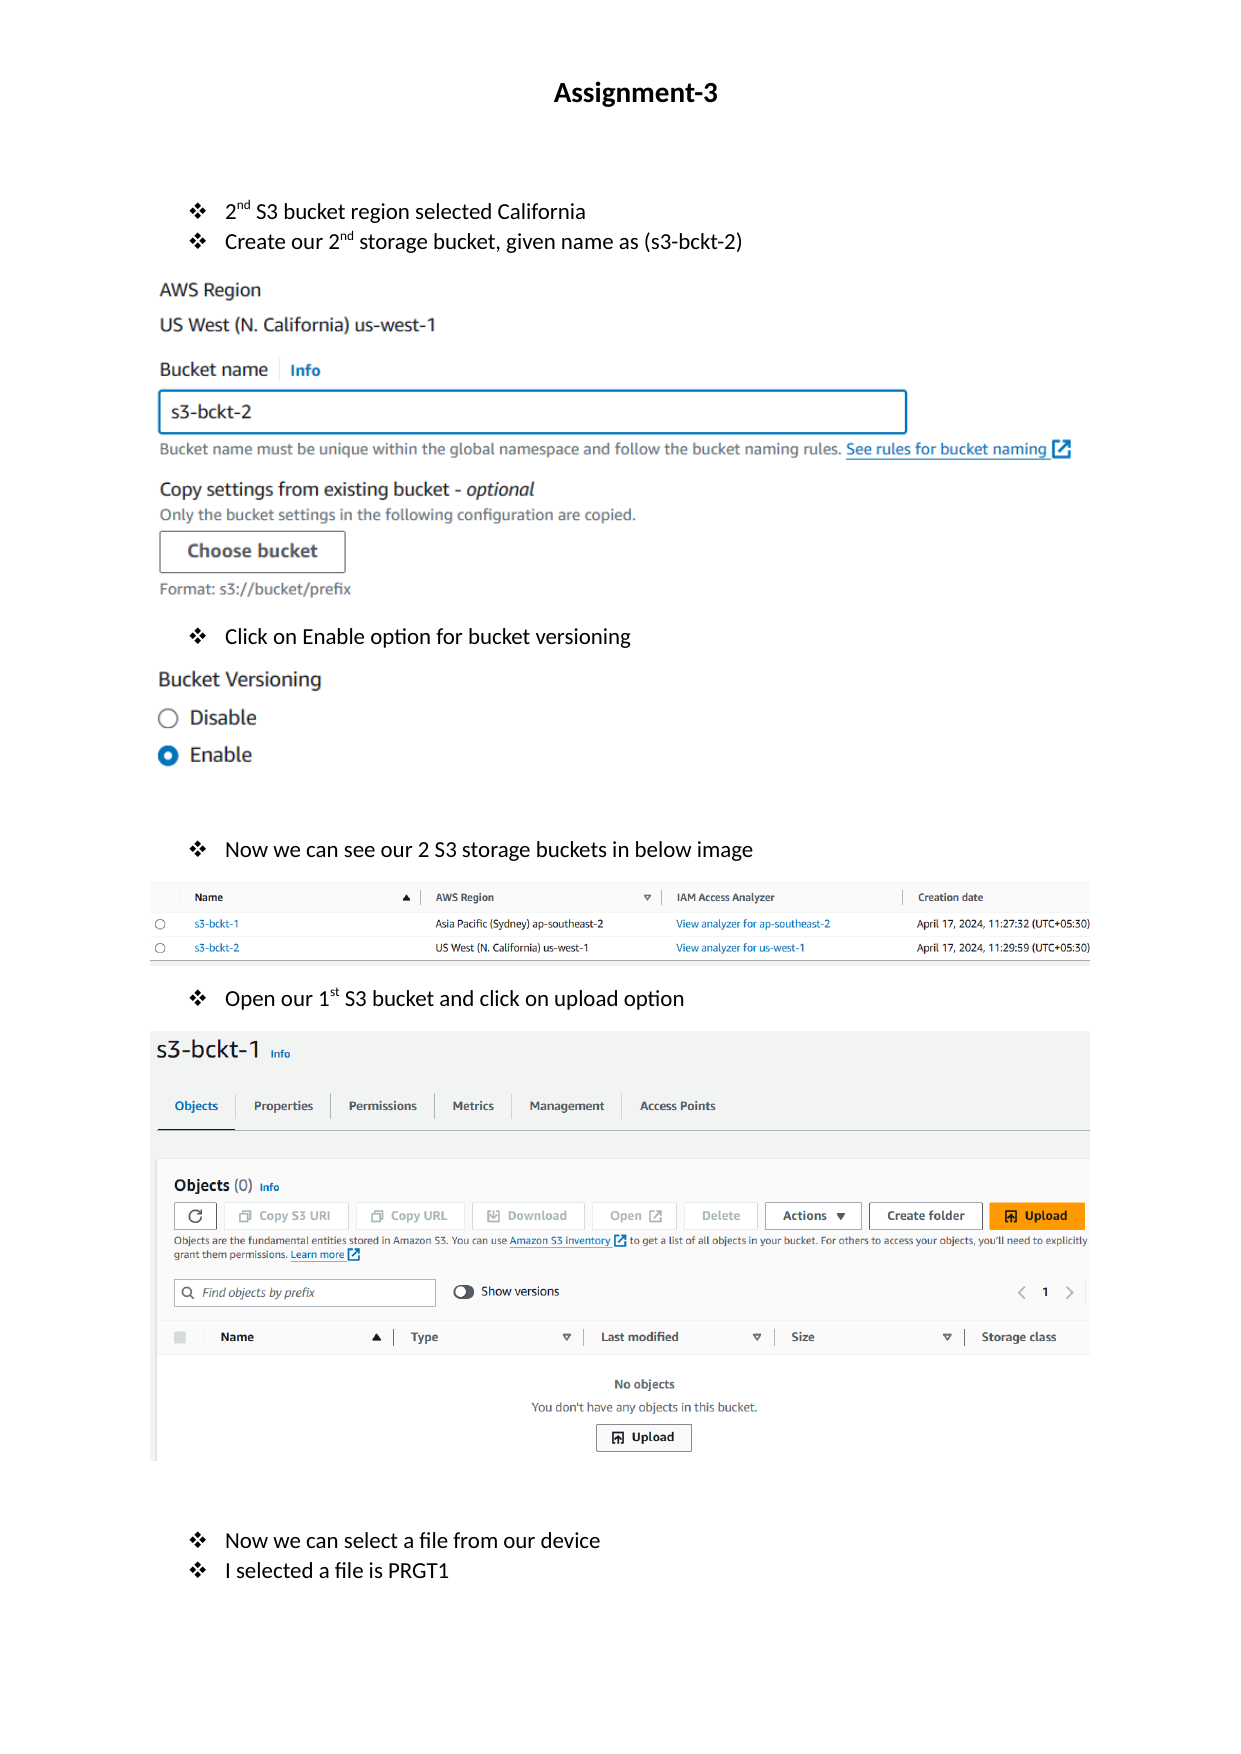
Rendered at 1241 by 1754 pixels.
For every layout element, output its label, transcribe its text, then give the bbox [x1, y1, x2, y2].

list Now we can select a file from our device [187, 1526, 1090, 1554]
list Now we can see our 2 S3 storage buckets in below image [187, 835, 1090, 863]
list Open our 1st S3 bucket and click on upload option [187, 984, 1090, 1012]
list Click on Enable option for bucket versioning [187, 622, 1090, 650]
picture [150, 882, 1091, 966]
list 2nd S3 bucket region selected California [187, 197, 1090, 225]
list I selected a file is PRGT1 [187, 1556, 1090, 1584]
picture [150, 1031, 1091, 1461]
picture [150, 273, 1091, 604]
picture [150, 669, 1091, 770]
list Create our 2nd storage bucket, given name as (s3-bckt-2) [187, 227, 1090, 255]
